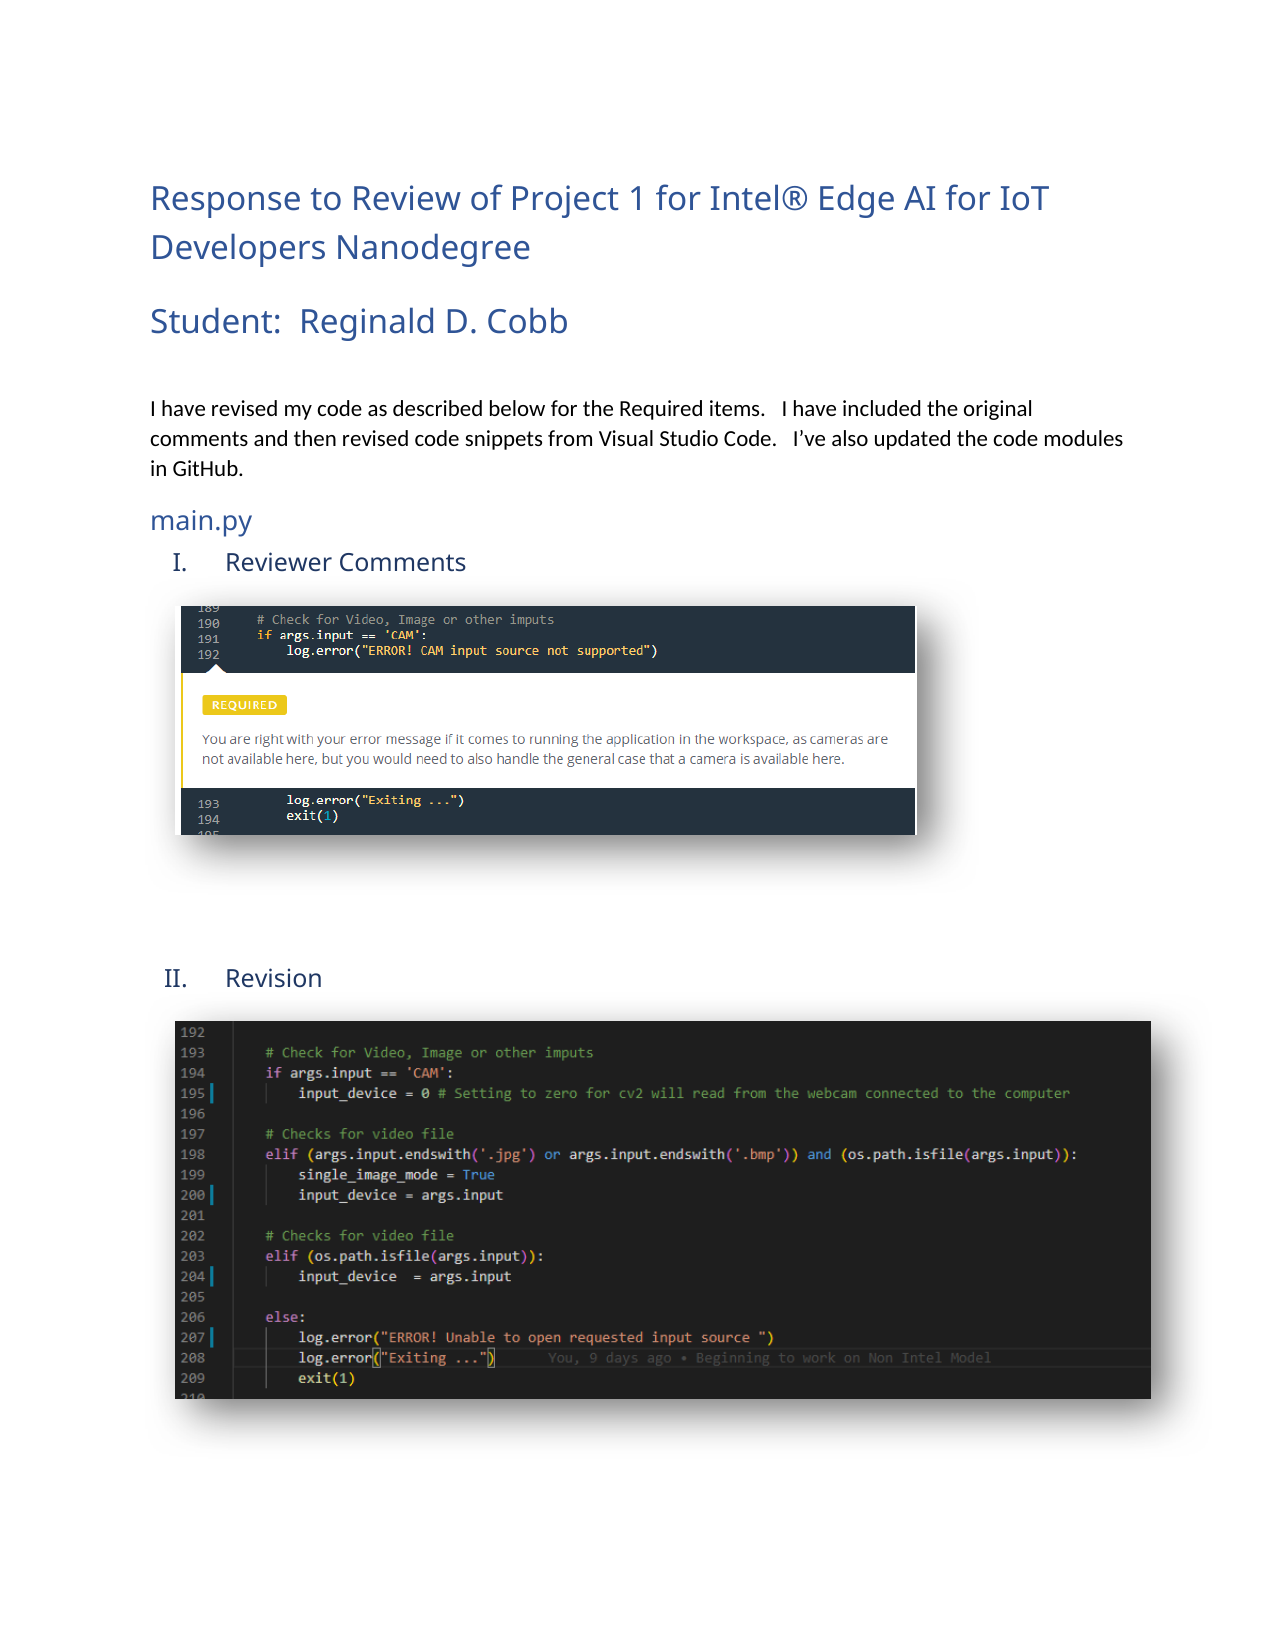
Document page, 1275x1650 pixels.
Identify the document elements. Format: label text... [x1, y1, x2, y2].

subtitle Reviewer Comments [187, 545, 1125, 579]
subtitle main.py [150, 501, 1125, 538]
subtitle Revision [187, 960, 1125, 994]
subtitle Response to Review of Project 1 for Intel® Edge AI for IoT Developers Nanodegree [150, 175, 1125, 269]
subtitle Student: Reginald D. Cobb [150, 298, 1125, 343]
picture [175, 1021, 1151, 1399]
text I have revised my code as described below for the Required items. I have included the original comments and then revised code snippets from Visual Studio Code. I’ve also updated the code modules in GitHub. [150, 394, 1125, 482]
picture [175, 606, 917, 835]
